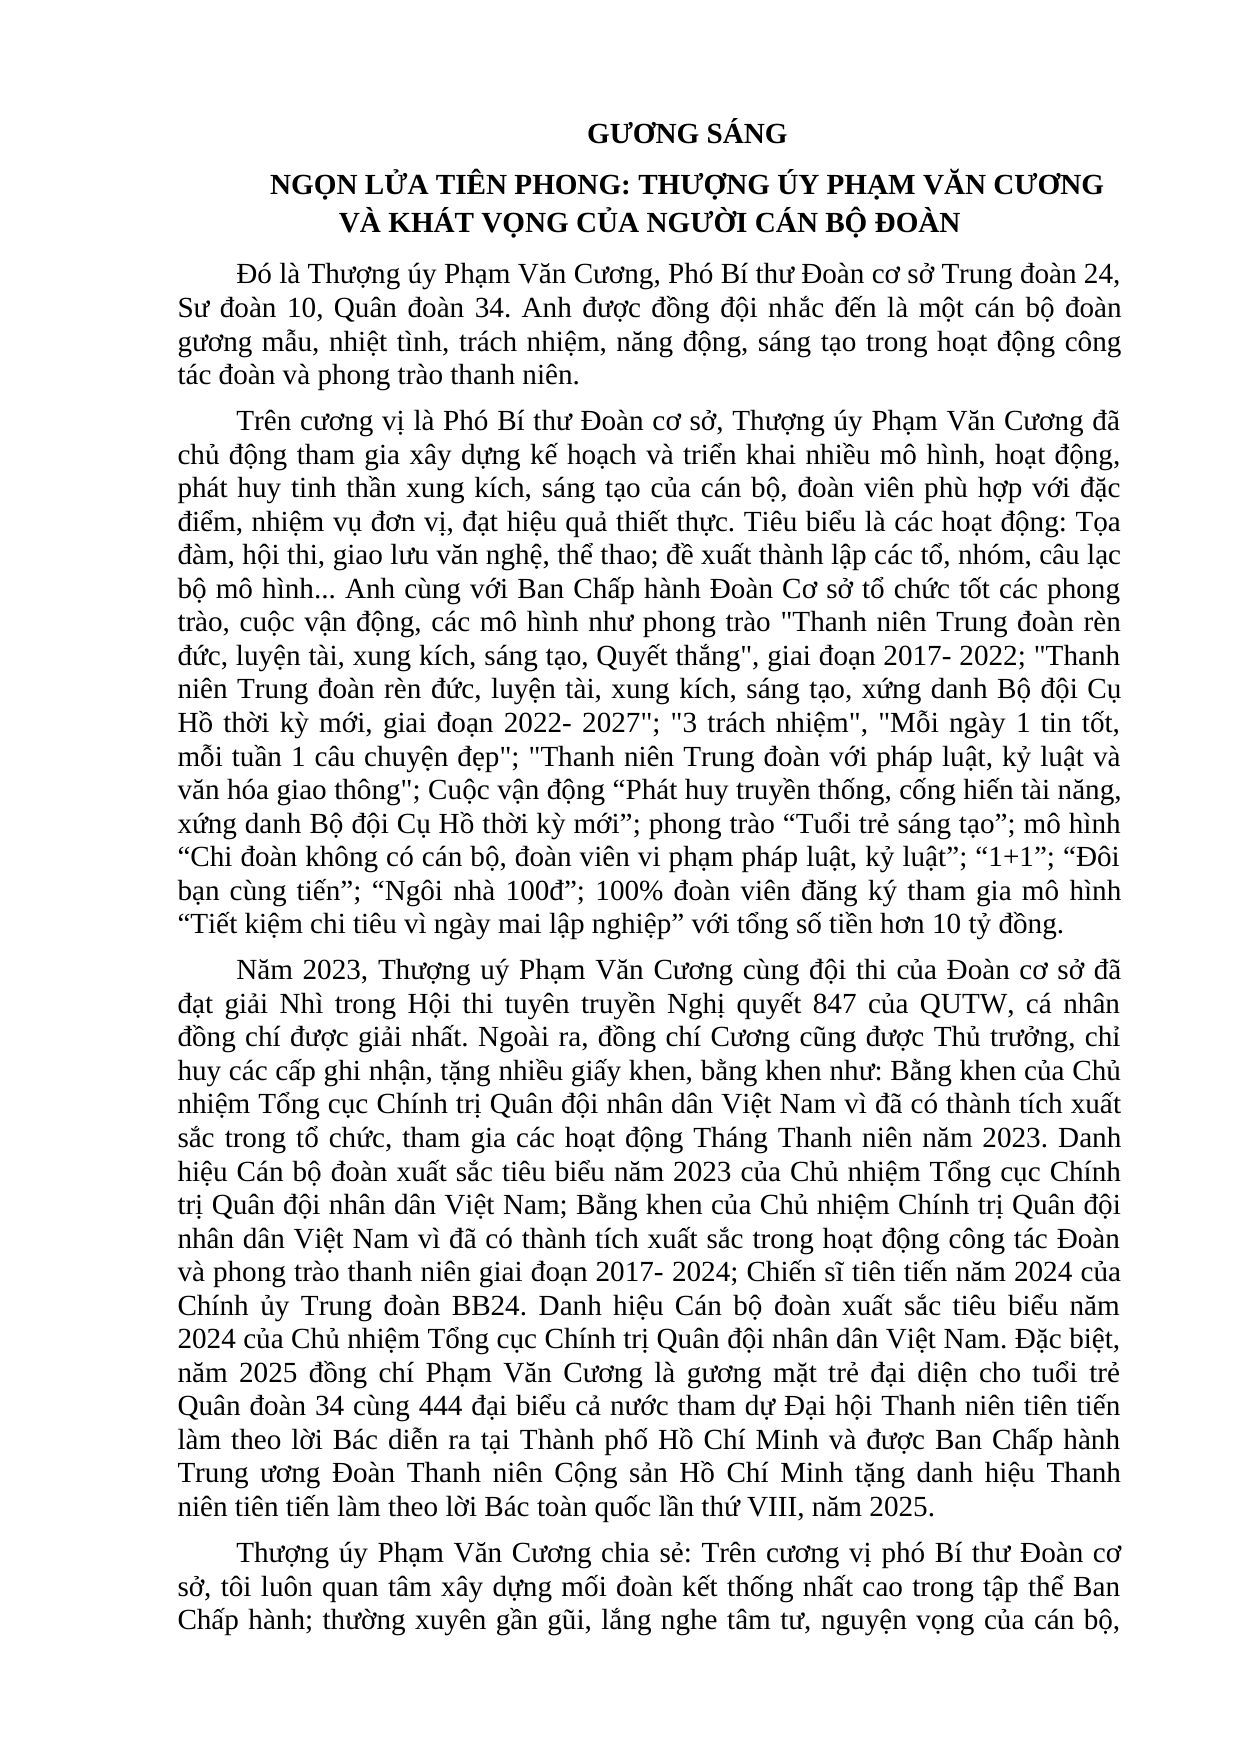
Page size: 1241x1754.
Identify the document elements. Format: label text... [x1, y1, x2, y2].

text Trên cương vị là Phó Bí thư Đoàn cơ sở, Thượng úy Phạm Văn Cương đã chủ động tham gia xây dựng kế hoạch và triển khai nhiều mô hình, hoạt động, phát huy tinh thần xung kích, sáng tạo của cán bộ, đoàn viên phù hợp với đặc điểm, nhiệm vụ đơn vị, đạt hiệu quả thiết thực. Tiêu biểu là các hoạt động: Tọa đàm, hội thi, giao lưu văn nghệ, thể thao; đề xuất thành lập các tổ, nhóm, câu lạc bộ mô hình... Anh cùng với Ban Chấp hành Đoàn Cơ sở tổ chức tốt các phong trào, cuộc vận động, các mô hình như phong trào "Thanh niên Trung đoàn rèn đức, luyện tài, xung kích, sáng tạo, Quyết thắng", giai đoạn 2017- 2022; "Thanh niên Trung đoàn rèn đức, luyện tài, xung kích, sáng tạo, xứng danh Bộ đội Cụ Hồ thời kỳ mới, giai đoạn 2022- 2027"; "3 trách nhiệm", "Mỗi ngày 1 tin tốt, mỗi tuần 1 câu chuyện đẹp"; "Thanh niên Trung đoàn với pháp luật, kỷ luật và văn hóa giao thông"; Cuộc vận động “Phát huy truyền thống, cống hiến tài năng, xứng danh Bộ đội Cụ Hồ thời kỳ mới”; phong trào “Tuổi trẻ sáng tạo”; mô hình “Chi đoàn không có cán bộ, đoàn viên vi phạm pháp luật, kỷ luật”; “1+1”; “Đôi bạn cùng tiến”; “Ngôi nhà 100đ”; 100% đoàn viên đăng ký tham gia mô hình “Tiết kiệm chi tiêu vì ngày mai lập nghiệp” với tổng số tiền hơn 10 tỷ đồng. [177, 403, 1122, 940]
text Năm 2023, Thượng uý Phạm Văn Cương cùng đội thi của Đoàn cơ sở đã đạt giải Nhì trong Hội thi tuyên truyền Nghị quyết 847 của QUTW, cá nhân đồng chí được giải nhất. Ngoài ra, đồng chí Cương cũng được Thủ trưởng, chỉ huy các cấp ghi nhận, tặng nhiều giấy khen, bằng khen như: Bằng khen của Chủ nhiệm Tổng cục Chính trị Quân đội nhân dân Việt Nam vì đã có thành tích xuất sắc trong tổ chức, tham gia các hoạt động Tháng Thanh niên năm 2023. Danh hiệu Cán bộ đoàn xuất sắc tiêu biểu năm 2023 của Chủ nhiệm Tổng cục Chính trị Quân đội nhân dân Việt Nam; Bằng khen của Chủ nhiệm Chính trị Quân đội nhân dân Việt Nam vì đã có thành tích xuất sắc trong hoạt động công tác Đoàn và phong trào thanh niên giai đoạn 2017- 2024; Chiến sĩ tiên tiến năm 2024 của Chính ủy Trung đoàn BB24. Danh hiệu Cán bộ đoàn xuất sắc tiêu biểu năm 2024 của Chủ nhiệm Tổng cục Chính trị Quân đội nhân dân Việt Nam. Đặc biệt, năm 2025 đồng chí Phạm Văn Cương là gương mặt trẻ đại diện cho tuổi trẻ Quân đoàn 34 cùng 444 đại biểu cả nước tham dự Đại hội Thanh niên tiên tiến làm theo lời Bác diễn ra tại Thành phố Hồ Chí Minh và được Ban Chấp hành Trung ương Đoàn Thanh niên Cộng sản Hồ Chí Minh tặng danh hiệu Thanh niên tiên tiến làm theo lời Bác toàn quốc lần thứ VIII, năm 2025. [177, 952, 1122, 1523]
text Đó là Thượng úy Phạm Văn Cương, Phó Bí thư Đoàn cơ sở Trung đoàn 24, Sư đoàn 10, Quân đoàn 34. Anh được đồng đội nhắc đến là một cán bộ đoàn gương mẫu, nhiệt tình, trách nhiệm, năng động, sáng tạo trong hoạt động công tác đoàn và phong trào thanh niên. [177, 257, 1122, 391]
text GƯƠNG SÁNG [177, 116, 1122, 149]
text NGỌN LỬA TIÊN PHONG: THƯỢNG ÚY PHẠM VĂN CƯƠNG VÀ KHÁT VỌNG CỦA NGƯỜI CÁN BỘ ĐOÀN [177, 167, 1122, 239]
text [177, 1535, 1122, 1636]
